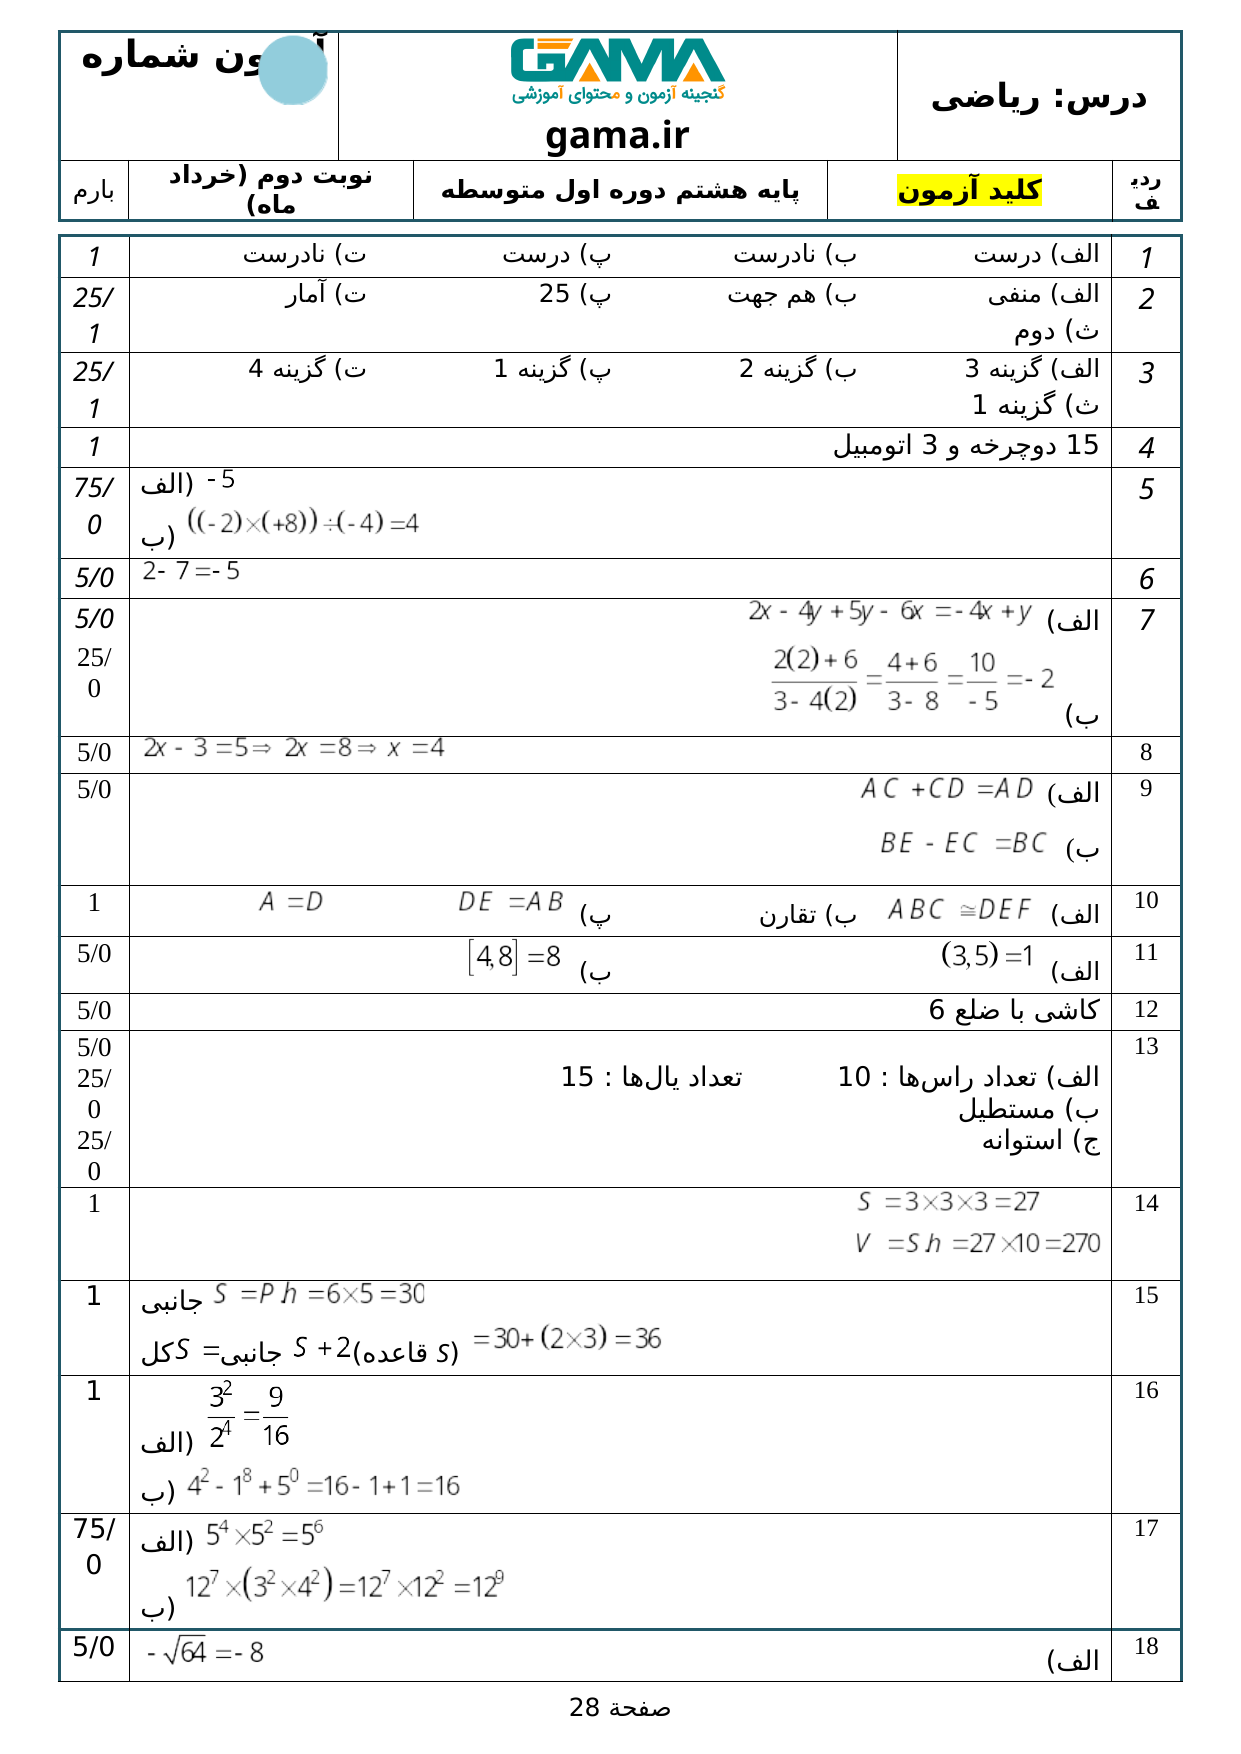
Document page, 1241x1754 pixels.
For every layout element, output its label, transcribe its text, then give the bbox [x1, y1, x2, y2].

table_cell 5/0 25/0 25/0 [61, 1031, 129, 1187]
table_cell الف) تعداد راس‌ها : 10 تعداد یال‌ها : 15 ب) مستطیل ج) استوانه [130, 1031, 1111, 1187]
table_cell (الف (ب [130, 468, 1111, 557]
table_header 1 [61, 237, 129, 277]
table_cell ب) [130, 641, 1111, 736]
table_header 1 [1112, 237, 1180, 277]
table_cell 1 [61, 1376, 129, 1512]
table_cell 5/0 [61, 994, 129, 1030]
table_cell 5/0 [61, 774, 129, 884]
table_cell [130, 1188, 1111, 1279]
table_cell 1 [61, 886, 129, 936]
table_cell 75/0 [61, 468, 129, 557]
table_cell 15 [1112, 1281, 1180, 1374]
table_cell 5/0 25/0 [61, 1631, 129, 1681]
table_cell (الف (ب [130, 1514, 1111, 1628]
table_cell (الف (ب [130, 1376, 1111, 1512]
table_cell الف) منفی ب) هم جهت پ) 25 ت) آمار ث) دوم [130, 278, 1111, 352]
picture [506, 32, 729, 109]
table_cell 8 [1112, 737, 1180, 772]
table_cell 1 [61, 428, 129, 467]
table_cell 15 دوچرخه و 3 اتومبیل [130, 428, 1111, 467]
table_cell 13 [1112, 1031, 1180, 1187]
table_cell 25/0 [61, 641, 129, 736]
table_cell 18 [1112, 1631, 1180, 1681]
table_cell 5/0 [61, 599, 129, 641]
table_cell 1 [61, 1281, 129, 1374]
table_cell الف) ب) تقارن پ) [130, 886, 1111, 936]
table_cell 25/1 [61, 353, 129, 427]
table_cell 9 [1112, 774, 1180, 884]
table_cell الف) ب) [130, 937, 1111, 993]
table_cell 5/0 [61, 737, 129, 772]
table_cell 16 [1112, 1376, 1180, 1512]
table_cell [130, 1631, 1111, 1681]
table_cell الف) گزینه 3 ب) گزینه 2 پ) گزینه 1 ت) گزینه 4 ث) گزینه 1 [130, 353, 1111, 427]
table_cell 11 [1112, 937, 1180, 993]
table_cell 7 [1112, 599, 1180, 641]
table_cell 5/0 [61, 937, 129, 993]
table_cell 14 [1112, 1188, 1180, 1279]
table_cell [130, 737, 1111, 772]
table_cell 17 [1112, 1514, 1180, 1628]
table_cell 75/0 [61, 1514, 129, 1628]
table_cell 2 [1112, 278, 1180, 352]
table_cell 3 [1112, 353, 1180, 427]
table_cell 6 [1112, 559, 1180, 598]
table_cell 5 [1112, 468, 1180, 557]
table_cell [1112, 641, 1180, 736]
table_cell [130, 559, 1111, 598]
table_cell کاشی با ضلع 6 [130, 994, 1111, 1030]
table_header الف) درست ب) نادرست پ) درست ت) نادرست [130, 237, 1111, 277]
table_cell الف) [130, 599, 1111, 641]
table_cell 5/0 [61, 559, 129, 598]
table_cell 12 [1112, 994, 1180, 1030]
table_cell (الف (ب [130, 774, 1111, 884]
table_cell 10 [1112, 886, 1180, 936]
table_cell 4 [1112, 428, 1180, 467]
table_cell 1 [61, 1188, 129, 1279]
table_cell 25/1 [61, 278, 129, 352]
table_cell جانبی (S قاعده) جانبیکل [130, 1281, 1111, 1374]
